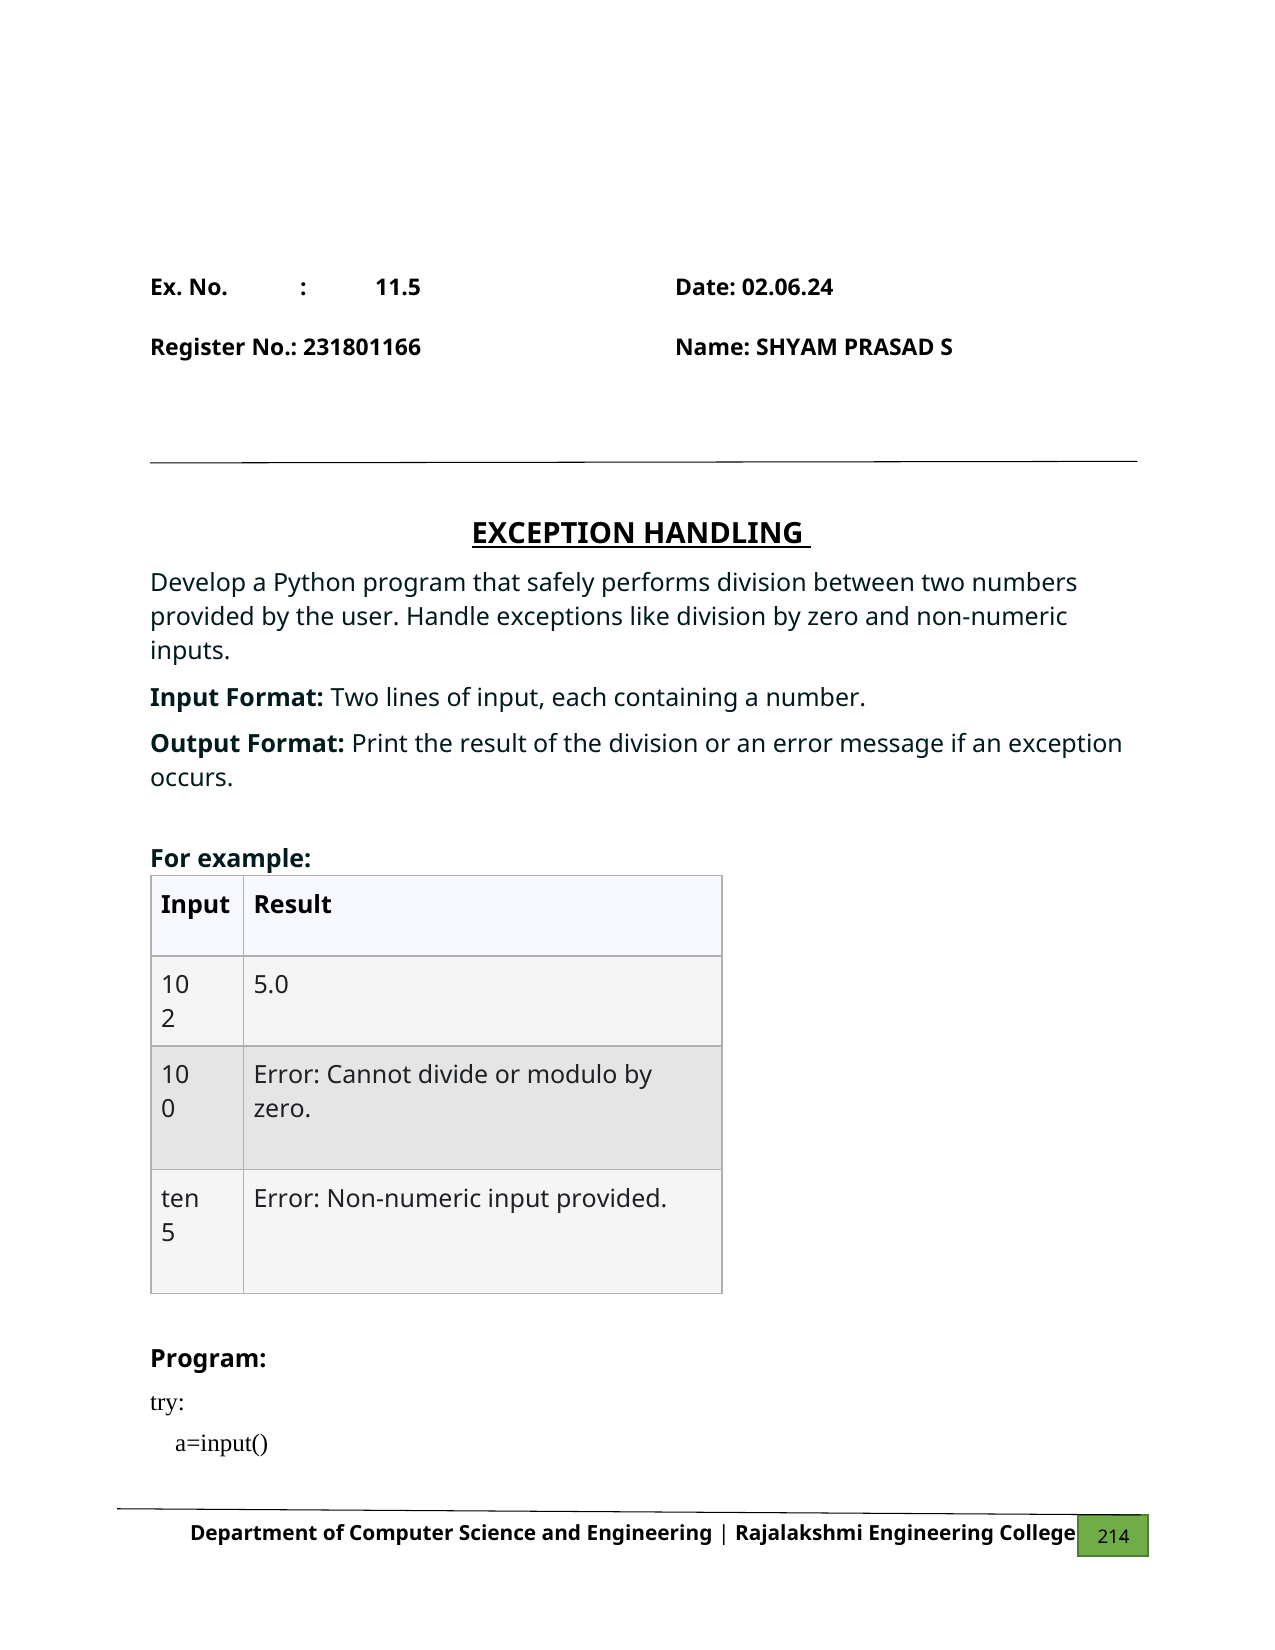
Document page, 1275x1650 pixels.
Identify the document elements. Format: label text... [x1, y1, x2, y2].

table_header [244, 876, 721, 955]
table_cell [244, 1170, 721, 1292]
text a=input() [150, 1428, 1125, 1457]
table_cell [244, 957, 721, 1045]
text try: [150, 1387, 1125, 1416]
text Input Format: Two lines of input, each containing a number. [150, 679, 1125, 713]
text Ex. No. : 11.5 Date: 02.06.24 [150, 271, 1125, 302]
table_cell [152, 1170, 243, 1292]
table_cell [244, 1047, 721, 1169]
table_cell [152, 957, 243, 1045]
text For example: [150, 807, 1125, 875]
text Program: [150, 1341, 1125, 1375]
text Register No.: 231801166 Name: SHYAM PRASAD S [150, 331, 1125, 362]
text Output Format: Print the result of the division or an error message if an exception occurs. [150, 726, 1125, 794]
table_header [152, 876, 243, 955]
text Develop a Python program that safely performs division between two numbers provided by the user. Handle exceptions like division by zero and non-numeric inputs. [150, 565, 1125, 667]
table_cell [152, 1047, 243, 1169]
text EXCEPTION HANDLING [150, 512, 1125, 552]
